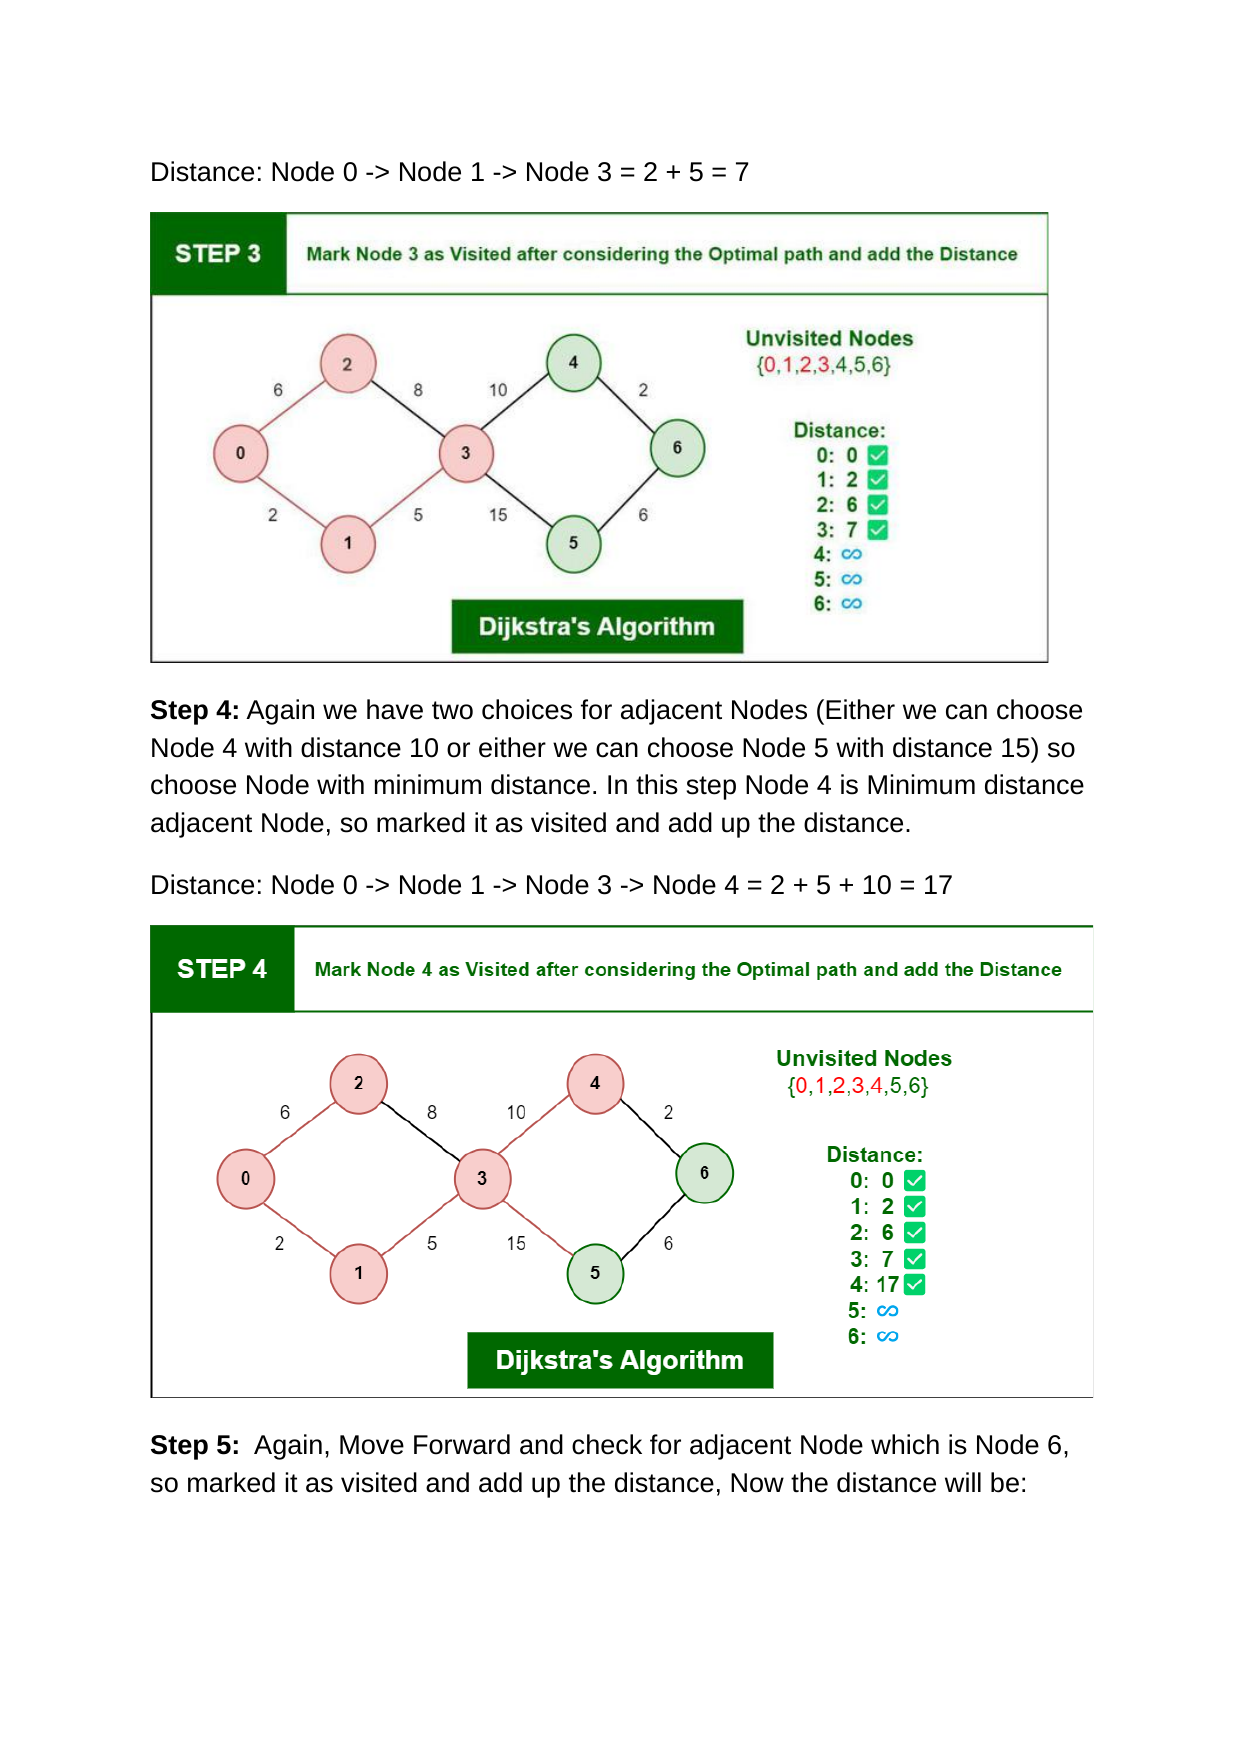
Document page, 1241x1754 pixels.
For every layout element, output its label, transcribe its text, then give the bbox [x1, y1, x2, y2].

text Step 4: Again we have two choices for adjacent Nodes (Either we can choose Node 4 with distance 10 or either we can choose Node 5 with distance 15) so choose Node with minimum distance. In this step Node 4 is Minimum distance adjacent Node, so marked it as visited and add up the distance. [150, 688, 1090, 838]
picture [150, 925, 1094, 1398]
text Step 5: Again, Move Forward and check for adjacent Node which is Node 6, so marked it as visited and add up the distance, Now the distance will be: [150, 1423, 1090, 1498]
text Distance: Node 0 -> Node 1 -> Node 3 -> Node 4 = 2 + 5 + 10 = 17 [150, 863, 1090, 900]
picture [150, 212, 1049, 663]
text Distance: Node 0 -> Node 1 -> Node 3 = 2 + 5 = 7 [150, 150, 1090, 187]
